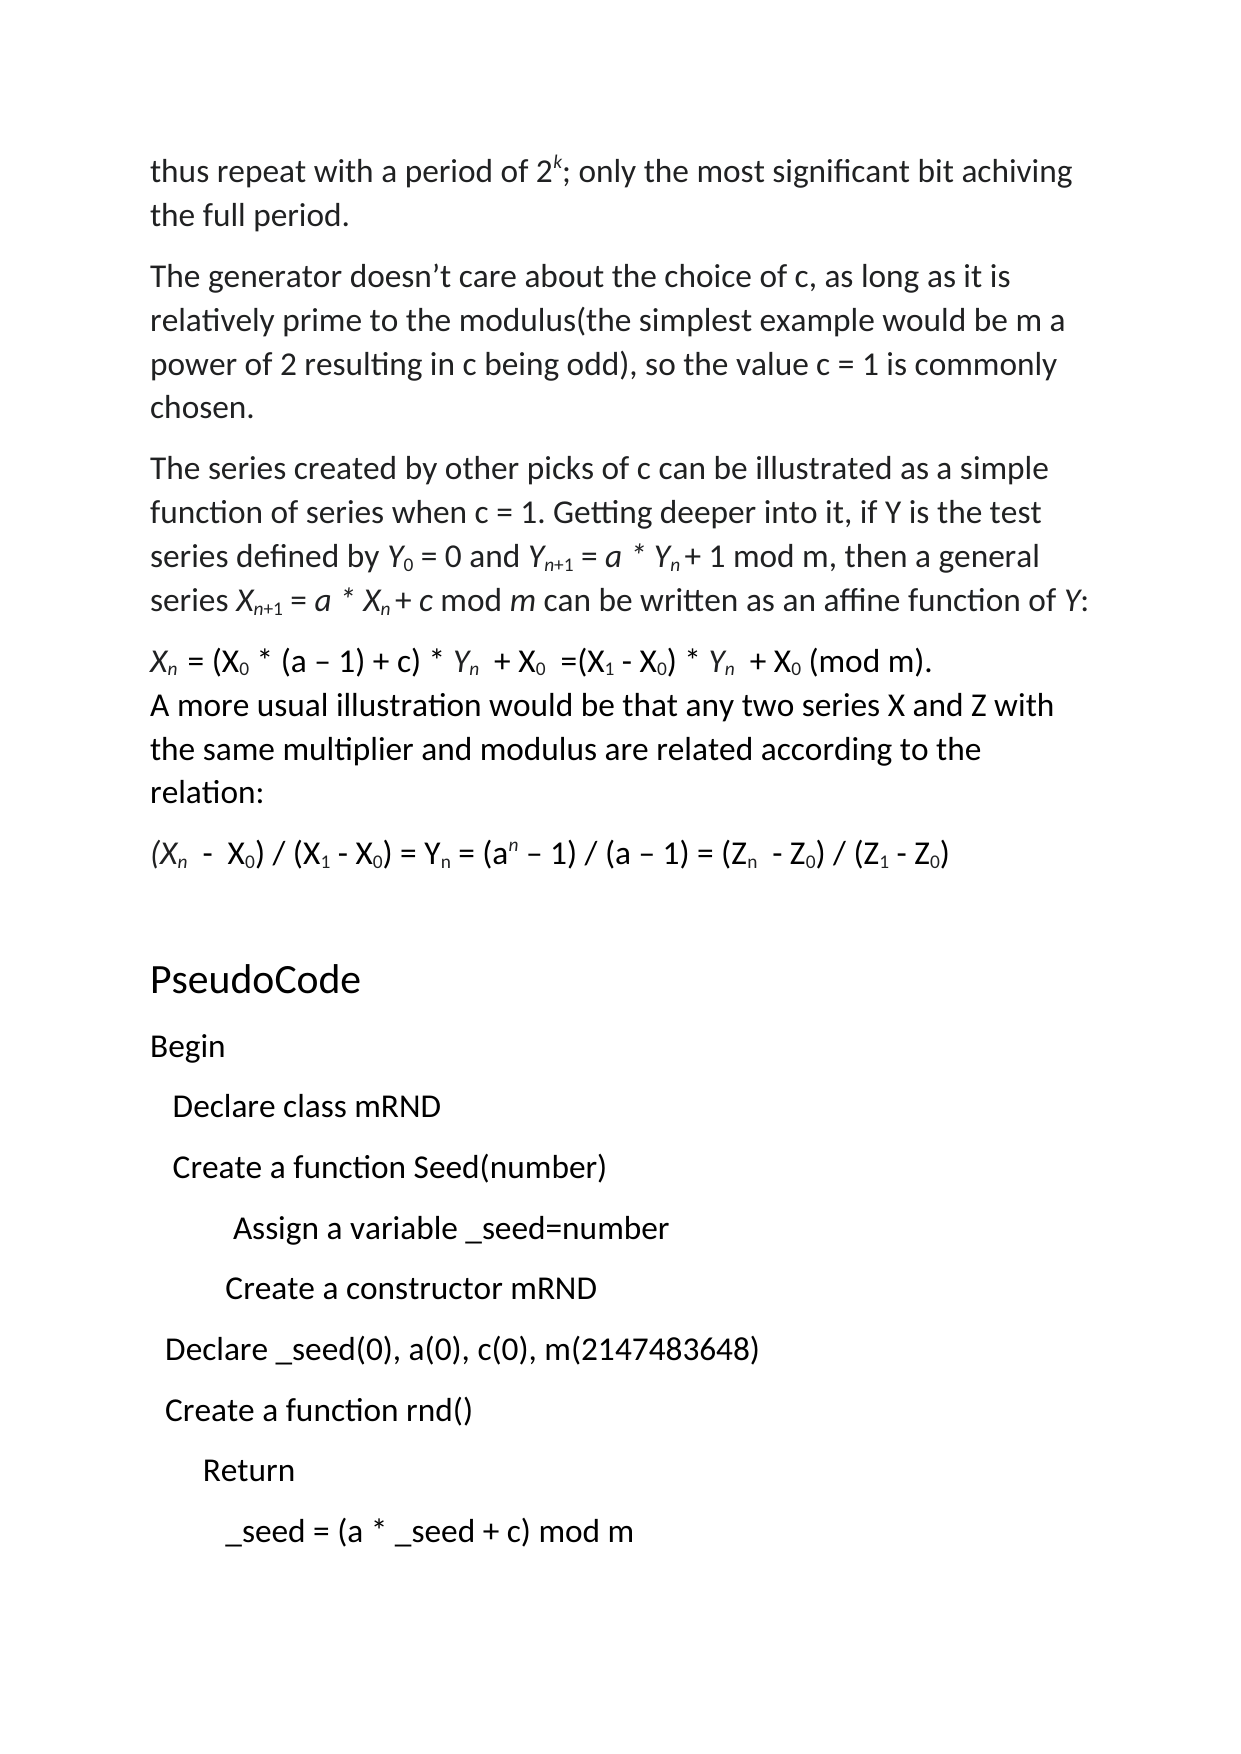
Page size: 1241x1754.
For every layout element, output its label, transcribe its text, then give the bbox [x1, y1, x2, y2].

text Return [150, 1449, 1090, 1490]
text (Xn - X0) / (X1 - X0) = Yn = (an – 1) / (a – 1) = (Zn - Z0) / (Z1 - Z0) [150, 832, 1090, 873]
text Begin [150, 1025, 1090, 1066]
text _seed = (a * _seed + c) mod m [150, 1510, 1090, 1551]
text Xn = (X0 * (a – 1) + c) * Yn + X0 =(X1 - X0) * Yn + X0 (mod m). A more usual illustration would be that any two series X and Z with the same multiplier and modulus are related according to the relation: [150, 639, 1090, 812]
text Create a constructor mRND [150, 1267, 1090, 1308]
text Create a function Seed(number) [150, 1146, 1090, 1187]
text The series created by other picks of c can be illustrated as a simple function of series when c = 1. Getting deeper into it, if Y is the test series defined by Y0 = 0 and Yn+1 = a * Yn + 1 mod m, then a general series Xn+1 = a * Xn + c mod m can be written as an affine function of Y: [150, 447, 1090, 620]
text The generator doesn’t care about the choice of c, as long as it is relatively prime to the modulus(the simplest example would be m a power of 2 resulting in c being odd), so the value c = 1 is commonly chosen. [150, 254, 1090, 427]
text Declare class mRND [150, 1086, 1090, 1126]
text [150, 150, 1090, 235]
text PseudoCode [150, 953, 1090, 1004]
text Create a function rnd() [150, 1389, 1090, 1429]
text Declare _seed(0), a(0), c(0), m(2147483648) [150, 1328, 1090, 1369]
text Assign a variable _seed=number [150, 1207, 1090, 1247]
